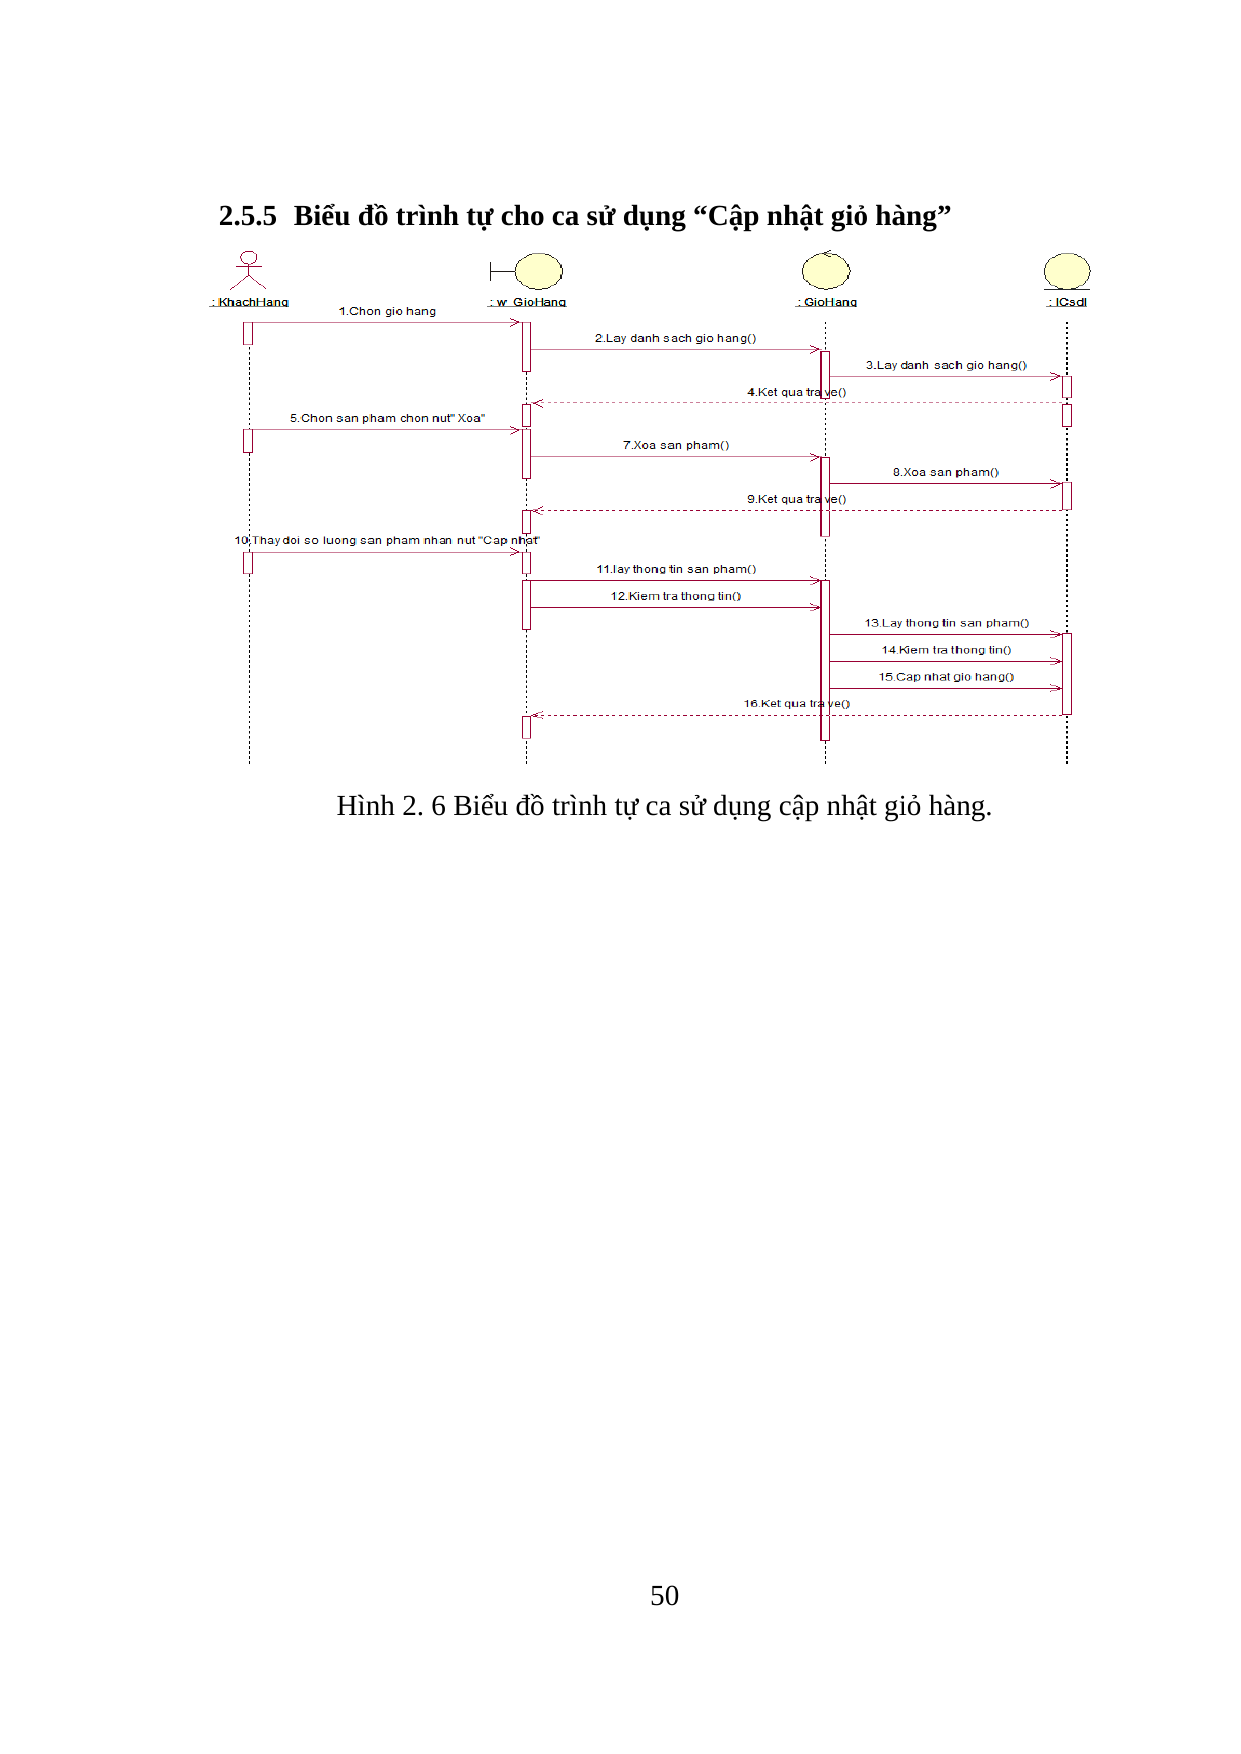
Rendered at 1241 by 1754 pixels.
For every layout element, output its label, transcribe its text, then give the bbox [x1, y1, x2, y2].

picture [206, 248, 1122, 771]
subtitle Biểu đồ trình tự cho ca sử dụng “Cập nhật giỏ hàng” [219, 198, 1122, 232]
